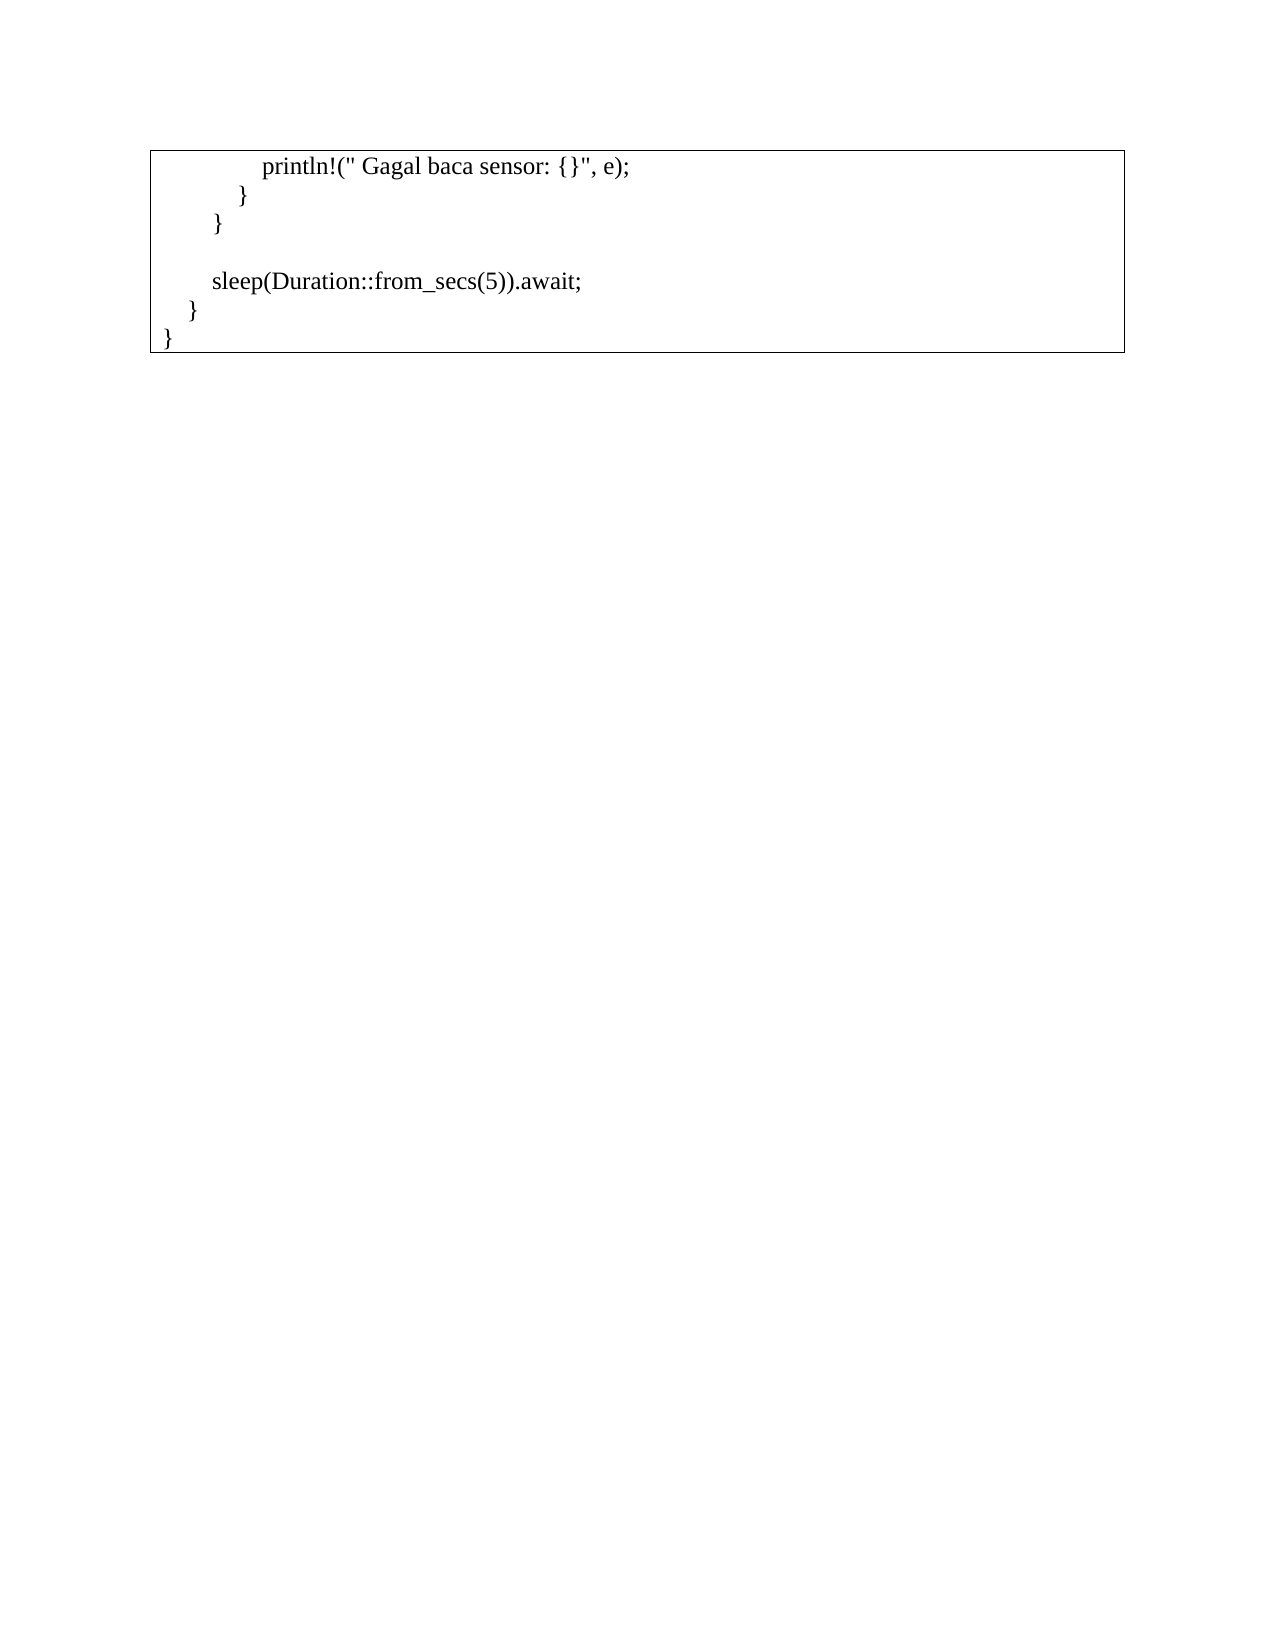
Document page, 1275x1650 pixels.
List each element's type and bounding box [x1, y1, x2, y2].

table_header [151, 151, 1124, 352]
